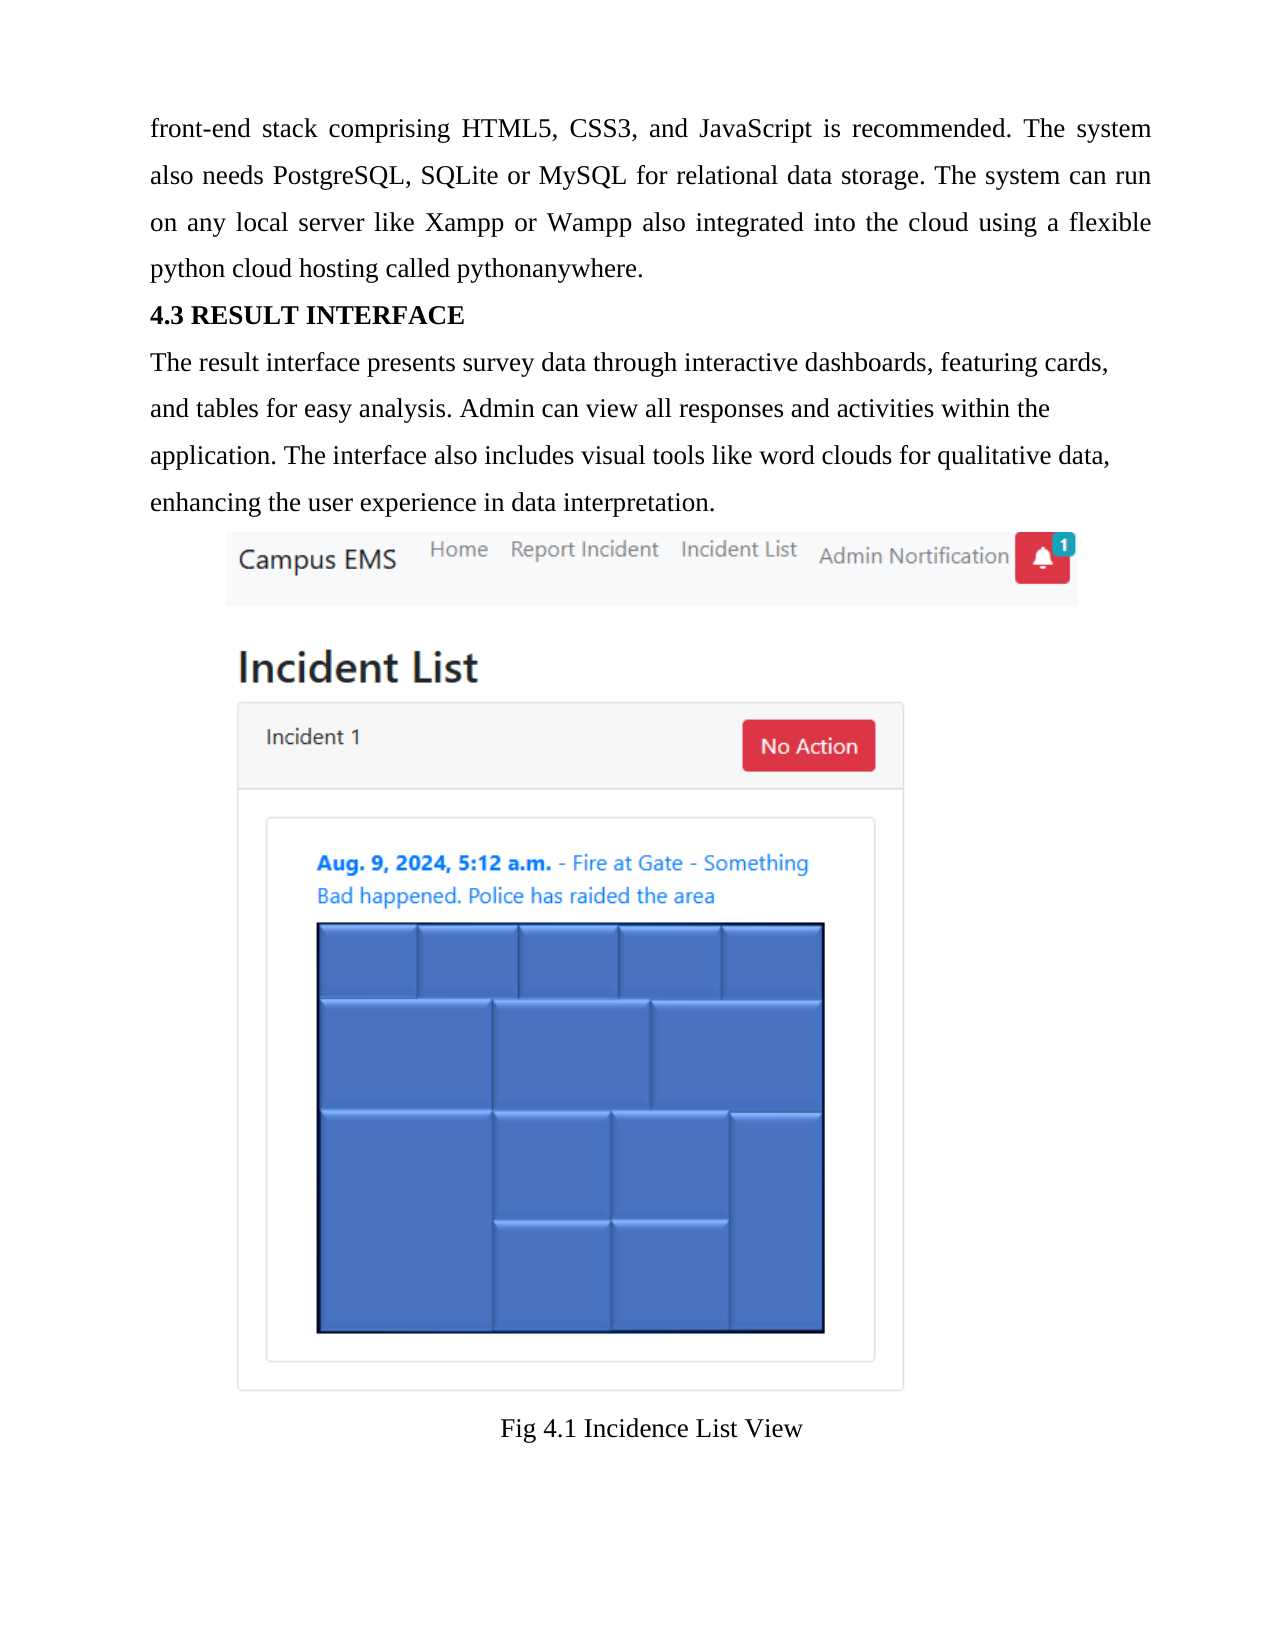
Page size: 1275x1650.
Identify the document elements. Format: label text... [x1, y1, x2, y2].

text 4.3 RESULT INTERFACE [150, 299, 1153, 330]
text front-end stack comprising HTML5, CSS3, and JavaScript is recommended. The system also needs PostgreSQL, SQLite or MySQL for relational data storage. The system can run on any local server like Xampp or Wampp also integrated into the cloud using a flexible python cloud hosting called pythonanywhere. [150, 112, 1153, 284]
text The result interface presents survey data through interactive dashboards, featuring cards, and tables for easy analysis. Admin can view all responses and activities within the application. The interface also includes visual tools like word clouds for qualitative data, enhancing the user experience in data interpretation. [150, 346, 1153, 517]
picture [225, 532, 1078, 1400]
text Fig 4.1 Incidence List View [150, 1412, 1153, 1443]
